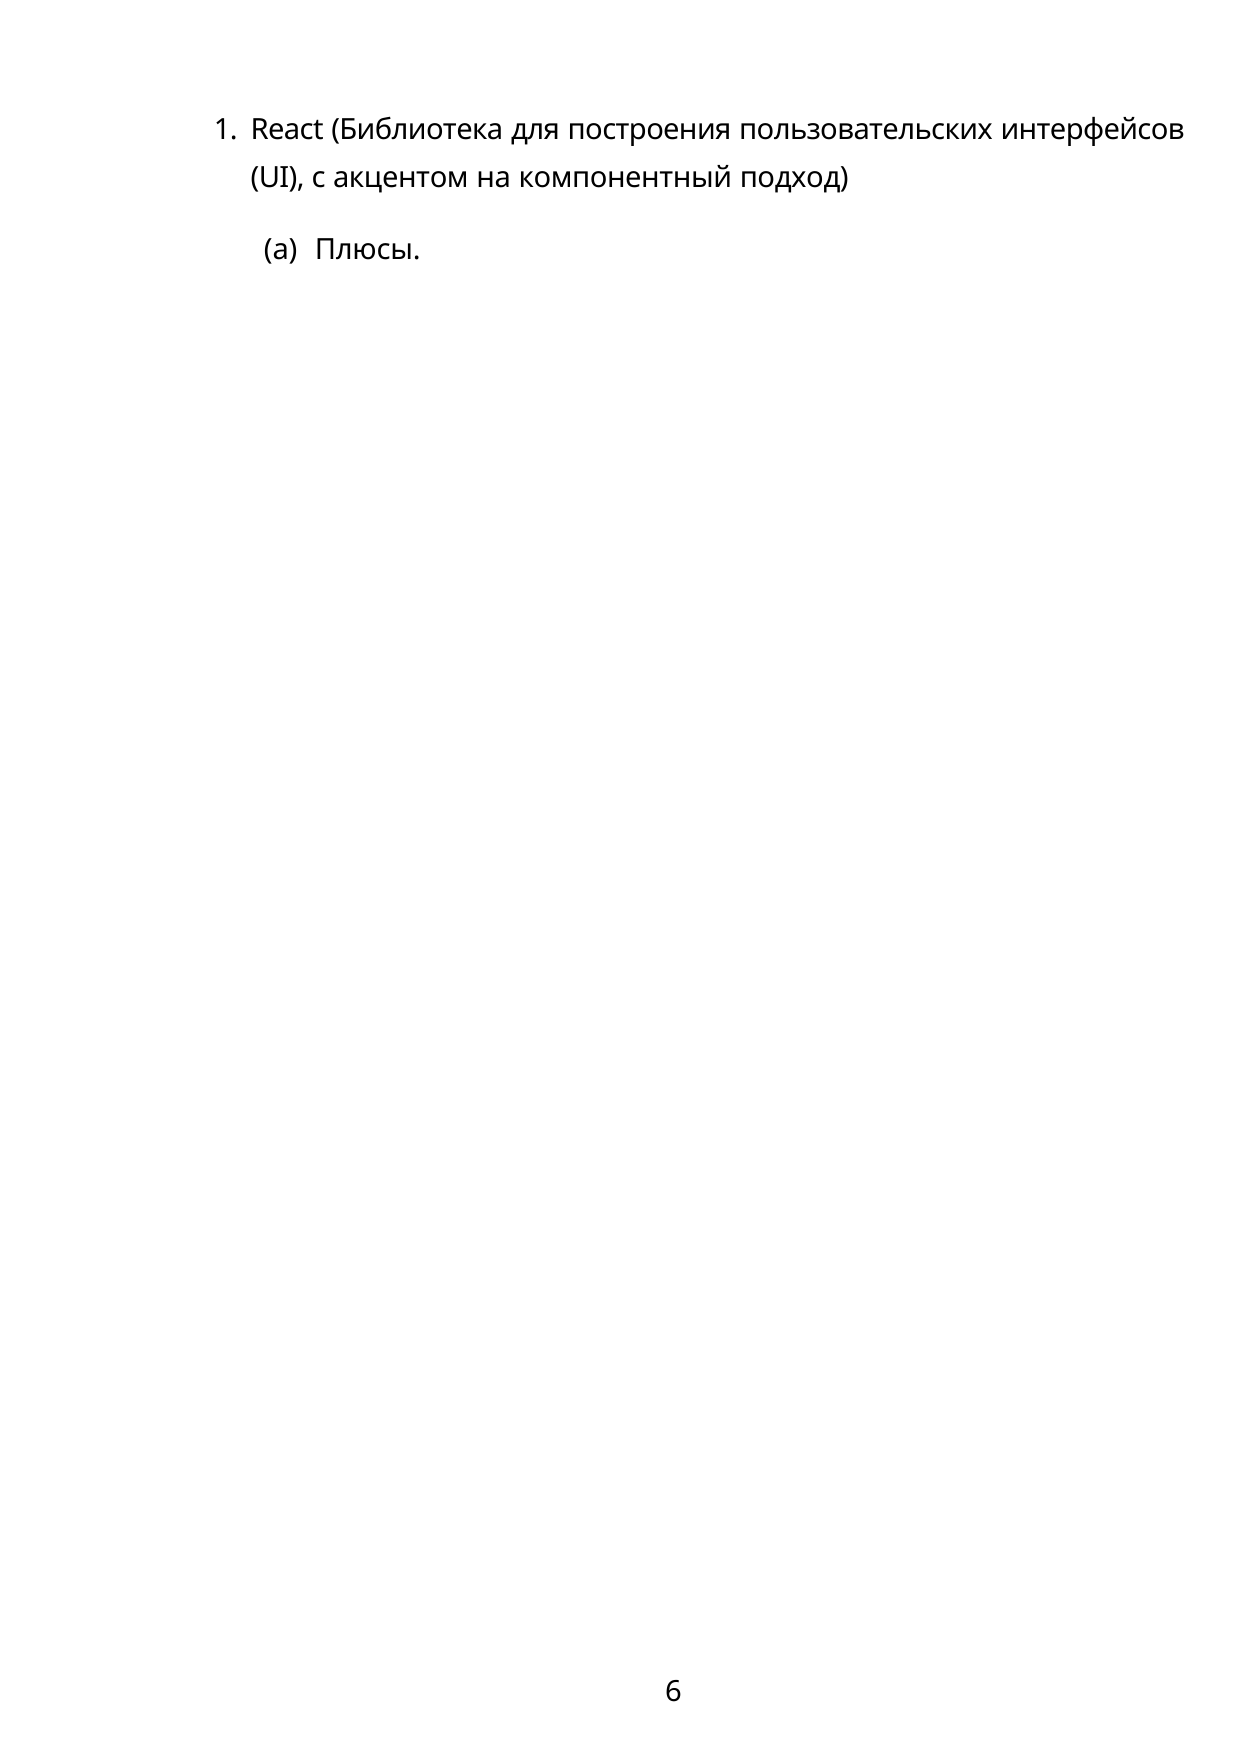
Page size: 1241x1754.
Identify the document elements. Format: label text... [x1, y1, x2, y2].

list React (Библиотека для построения пользовательских интерфейсов (UI), с акцентом на компонентный подход) [213, 108, 1186, 196]
list Плюсы. [264, 228, 1196, 268]
